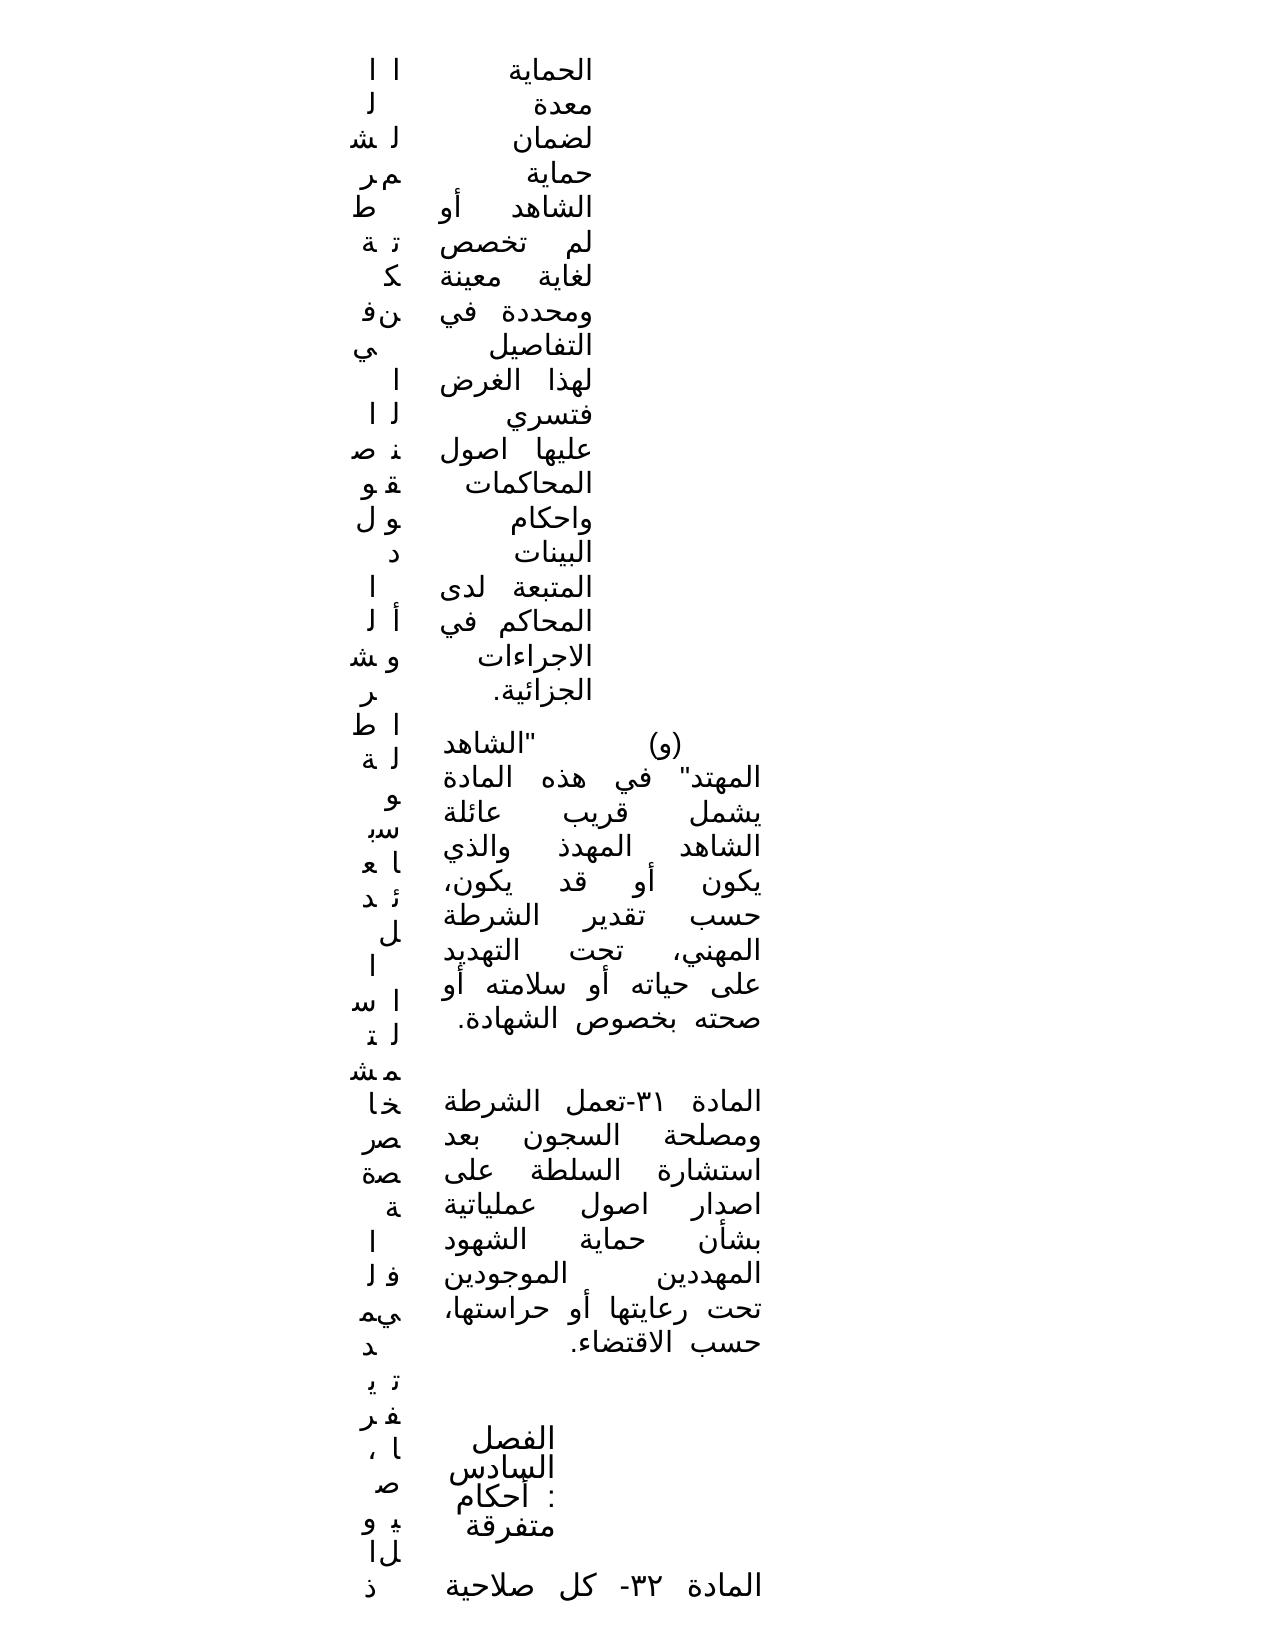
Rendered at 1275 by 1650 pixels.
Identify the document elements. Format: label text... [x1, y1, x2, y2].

text (و) "الشاهد المهتد" في هذه المادة يشمل قريب عائلة الشاهد المهدذ والذي يكون أو قد يكون، حسب تقدير الشرطة المهني، تحت التهديد على حياته أو سلامته أو صحته بخصوص الشهادة. [442, 726, 762, 1036]
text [444, 1568, 763, 1603]
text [439, 52, 593, 708]
text الفصل السادس: أحكام متفرقة [440, 1426, 556, 1542]
text المادة ٣١-تعمل الشرطة ومصلحة السجون بعد استشارة السلطة على اصدار اصول عملياتية بشأن حماية الشهود المهددين الموجودين تحت رعايتها أو حراستها، حسب الاقتضاء. [443, 1084, 762, 1359]
